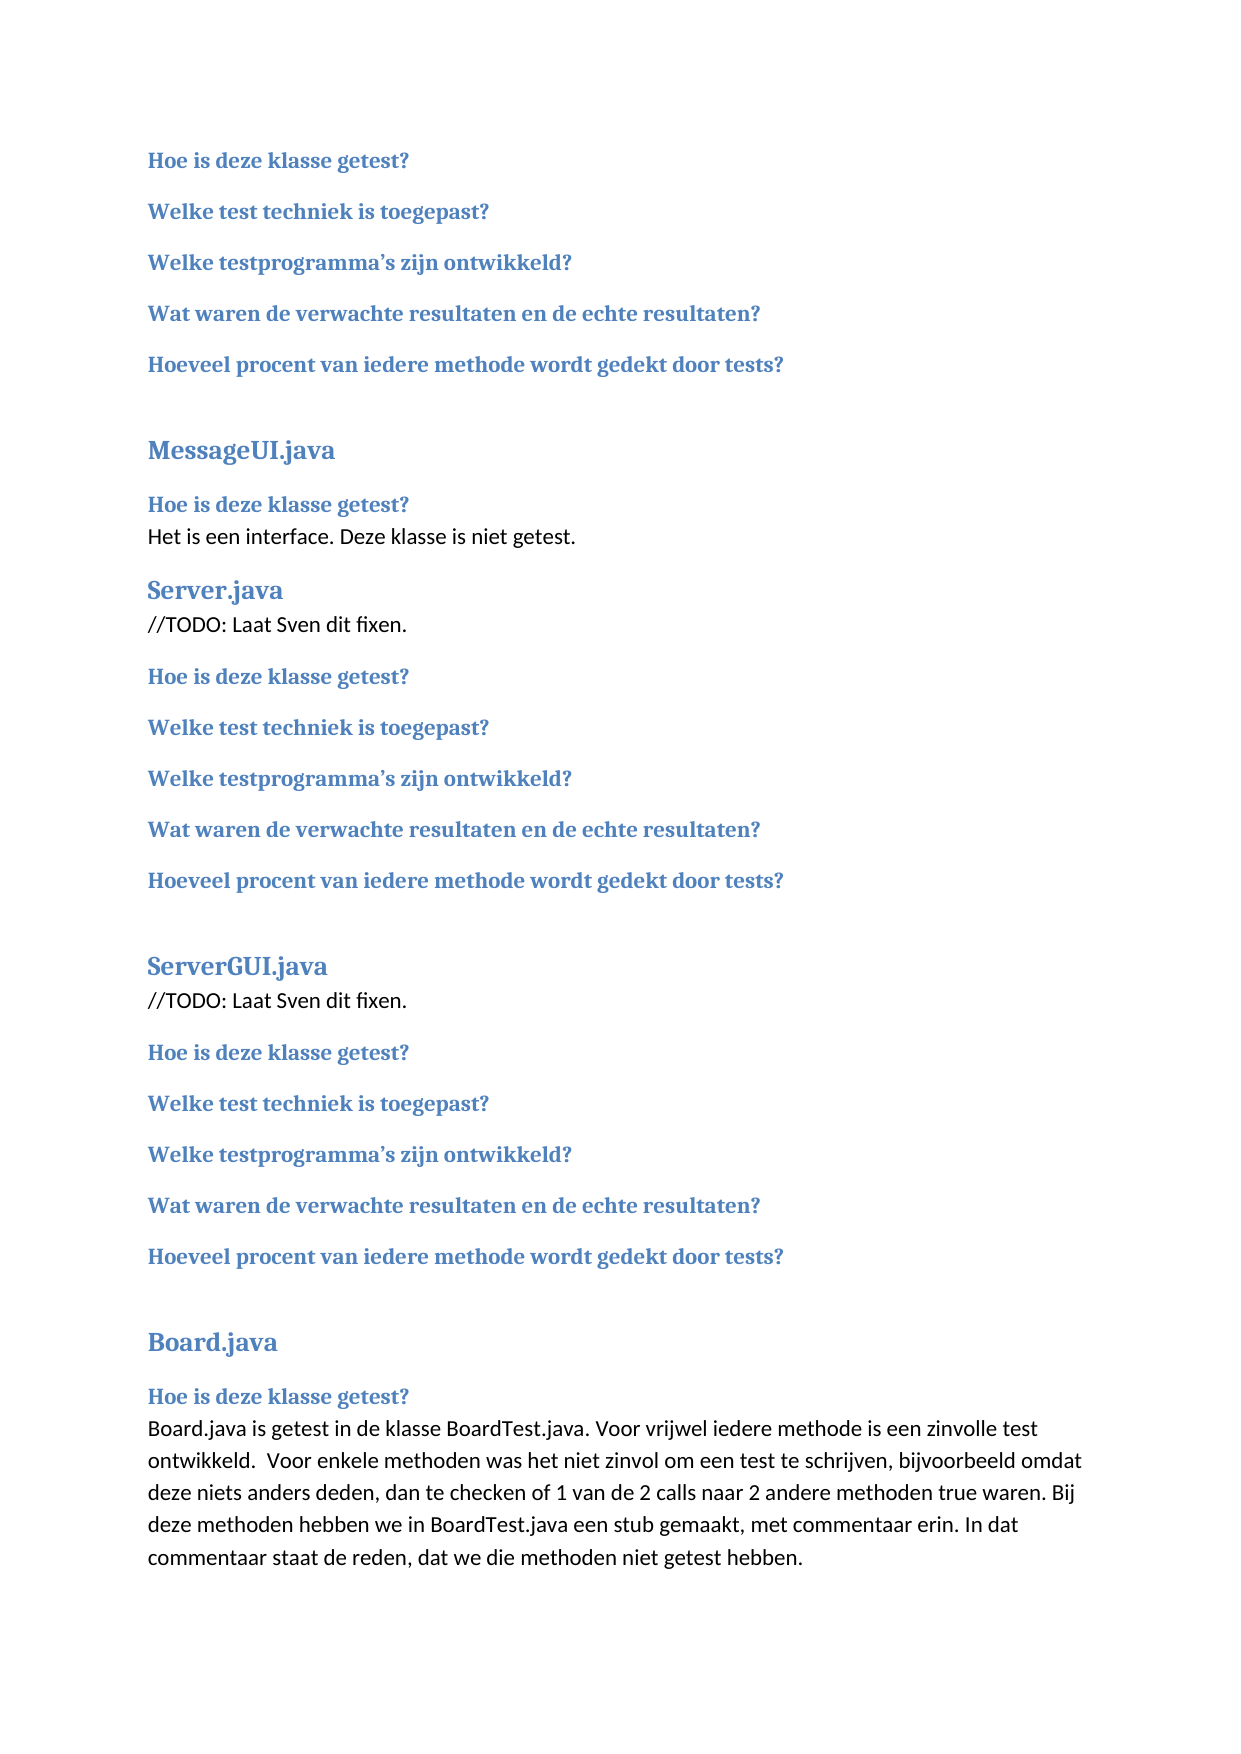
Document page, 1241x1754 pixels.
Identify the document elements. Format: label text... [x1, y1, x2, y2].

subtitle Server.java [148, 575, 1093, 606]
subtitle Hoeveel procent van iedere methode wordt gedekt door tests? [148, 352, 1093, 378]
subtitle Hoe is deze klasse getest? [148, 663, 1093, 690]
subtitle Welke testprogramma’s zijn ontwikkeld? [148, 766, 1093, 792]
text //TODO: Laat Sven dit fixen. [148, 987, 1093, 1015]
subtitle Wat waren de verwachte resultaten en de echte resultaten? [148, 1193, 1093, 1219]
subtitle MessageUI.java [148, 435, 1093, 466]
subtitle Welke test techniek is toegepast? [148, 199, 1093, 225]
subtitle ServerGUI.java [148, 951, 1093, 982]
subtitle Hoe is deze klasse getest? [148, 492, 1093, 518]
subtitle Wat waren de verwachte resultaten en de echte resultaten? [148, 301, 1093, 327]
subtitle Hoe is deze klasse getest? [148, 148, 1093, 174]
subtitle Hoe is deze klasse getest? [148, 1384, 1093, 1410]
subtitle Hoeveel procent van iedere methode wordt gedekt door tests? [148, 1244, 1093, 1270]
subtitle Wat waren de verwachte resultaten en de echte resultaten? [148, 817, 1093, 843]
subtitle Hoeveel procent van iedere methode wordt gedekt door tests? [148, 868, 1093, 894]
text Het is een interface. Deze klasse is niet getest. [148, 522, 1093, 550]
subtitle Board.java [148, 1327, 1093, 1358]
subtitle Hoe is deze klasse getest? [148, 1040, 1093, 1066]
text Board.java is getest in de klasse BoardTest.java. Voor vrijwel iedere methode is een zinvolle test ontwikkeld. Voor enkele methoden was het niet zinvol om een test te schrijven, bijvoorbeeld omdat deze niets anders deden, dan te checken of 1 van de 2 calls naar 2 andere methoden true waren. Bij deze methoden hebben we in BoardTest.java een stub gemaakt, met commentaar erin. In dat commentaar staat de reden, dat we die methoden niet getest hebben. [148, 1414, 1093, 1571]
subtitle Welke test techniek is toegepast? [148, 1091, 1093, 1117]
text //TODO: Laat Sven dit fixen. [148, 611, 1093, 638]
subtitle Welke test techniek is toegepast? [148, 714, 1093, 741]
subtitle Welke testprogramma’s zijn ontwikkeld? [148, 250, 1093, 276]
subtitle Welke testprogramma’s zijn ontwikkeld? [148, 1142, 1093, 1168]
